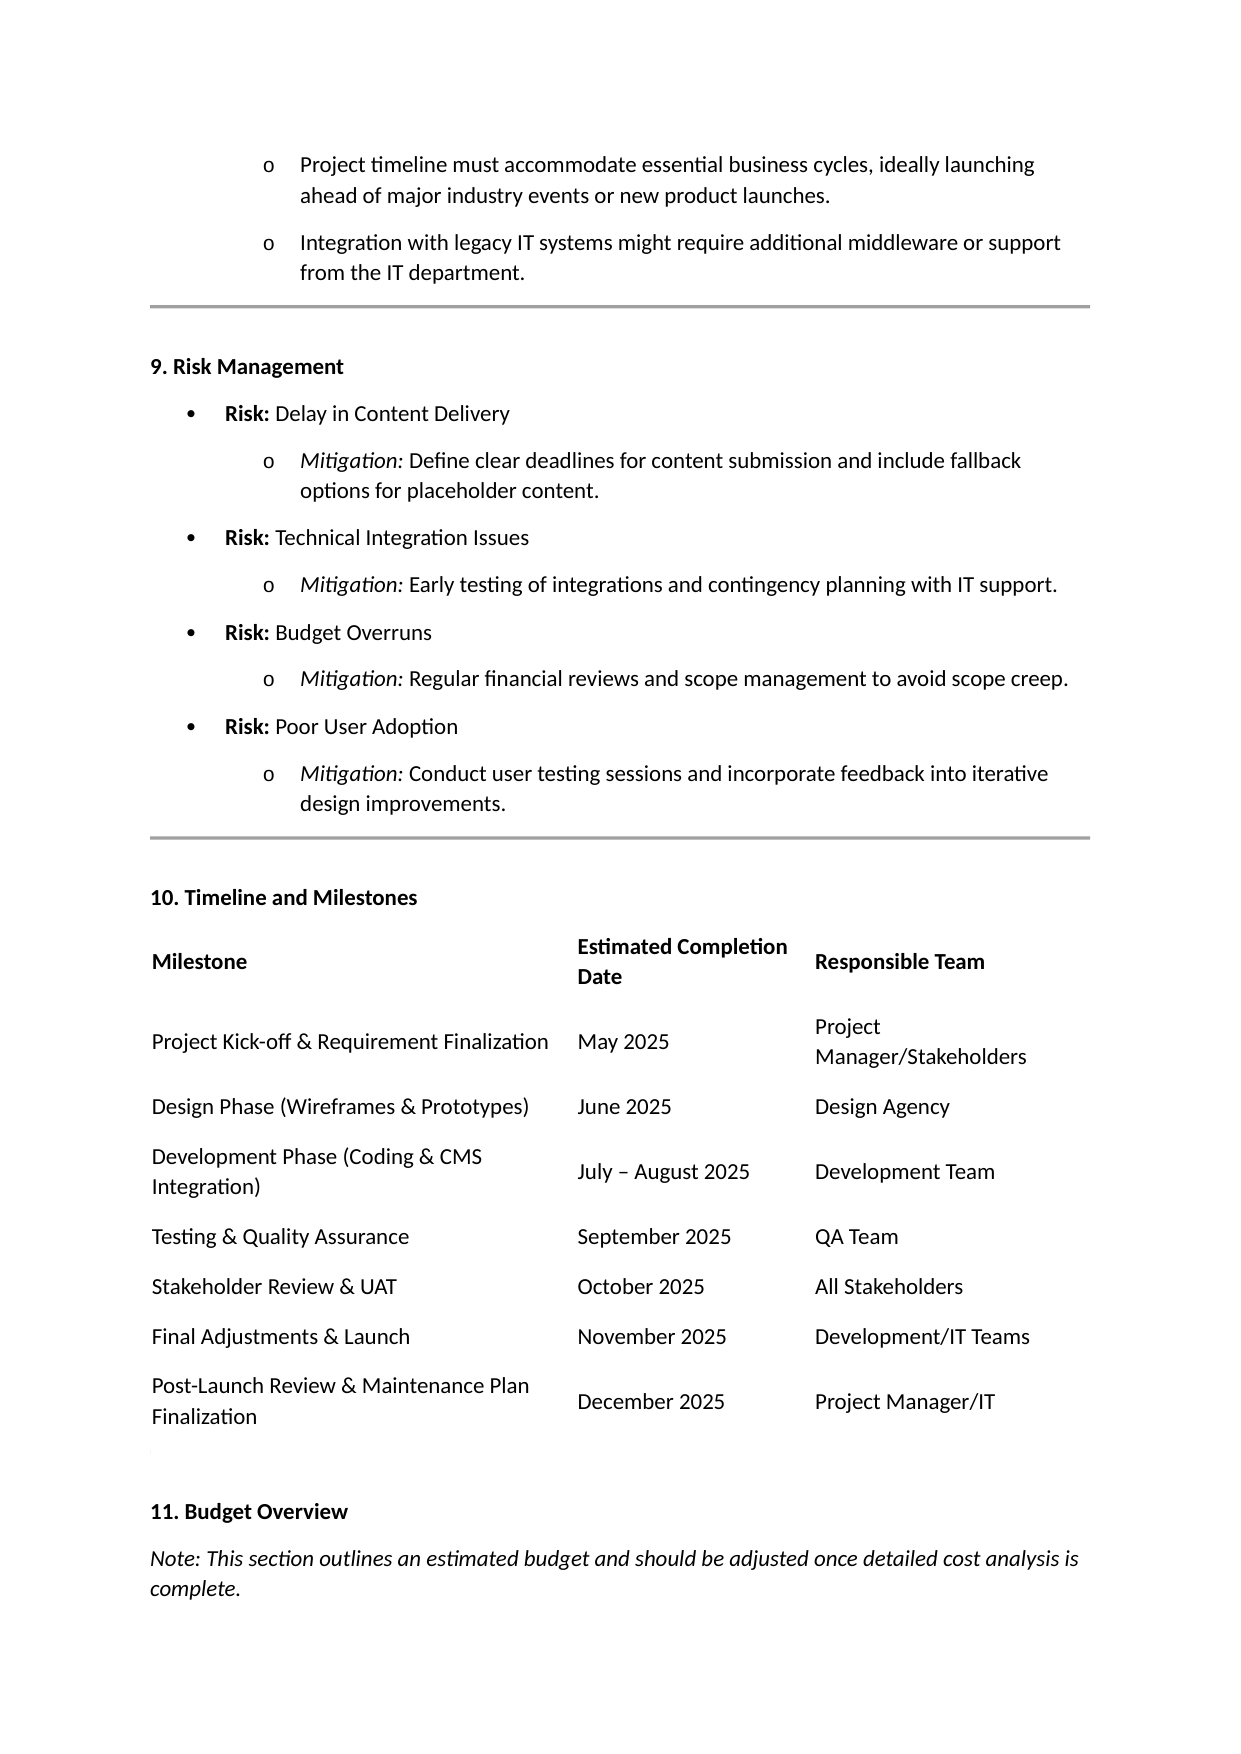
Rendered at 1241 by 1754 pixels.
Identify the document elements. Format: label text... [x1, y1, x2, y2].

list Mitigation: Early testing of integrations and contingency planning with IT support. [262, 570, 1090, 599]
table_cell Stakeholder Review & UAT [150, 1270, 576, 1320]
table_header Milestone [150, 930, 576, 1010]
table_header Estimated Completion Date [576, 930, 813, 1010]
table_cell December 2025 [576, 1370, 813, 1450]
list Mitigation: Conduct user testing sessions and incorporate feedback into iterative design improvements. [262, 759, 1090, 818]
table_cell May 2025 [576, 1010, 813, 1090]
table_cell Post-Launch Review & Maintenance Plan Finalization [150, 1370, 576, 1450]
list Project timeline must accommodate essential business cycles, ideally launching ahead of major industry events or new product launches. [262, 150, 1090, 209]
table_cell September 2025 [576, 1220, 813, 1270]
list Mitigation: Define clear deadlines for content submission and include fallback options for placeholder content. [262, 446, 1090, 504]
table_cell July – August 2025 [576, 1140, 813, 1220]
table_header Responsible Team [813, 930, 1090, 1010]
text 9. Risk Management [150, 352, 1090, 380]
table_cell June 2025 [576, 1090, 813, 1140]
table_cell Project Kick-off & Requirement Finalization [150, 1010, 576, 1090]
list Risk: Delay in Content Delivery [187, 399, 1090, 427]
table_cell QA Team [813, 1220, 1090, 1270]
text 10. Timeline and Milestones [150, 883, 1090, 911]
table_cell Development Team [813, 1140, 1090, 1220]
text 11. Budget Overview [150, 1497, 1090, 1525]
list Risk: Poor User Adoption [187, 712, 1090, 740]
table_cell November 2025 [576, 1320, 813, 1370]
list Mitigation: Regular financial reviews and scope management to avoid scope creep. [262, 664, 1090, 693]
table_cell Project Manager/IT [813, 1370, 1090, 1450]
list Risk: Budget Overruns [187, 618, 1090, 646]
list Risk: Technical Integration Issues [187, 523, 1090, 551]
table_cell Final Adjustments & Launch [150, 1320, 576, 1370]
table_cell Project Manager/Stakeholders [813, 1010, 1090, 1090]
table_cell Development/IT Teams [813, 1320, 1090, 1370]
text Note: This section outlines an estimated budget and should be adjusted once detailed cost analysis is complete. [150, 1544, 1090, 1602]
table_cell Design Phase (Wireframes & Prototypes) [150, 1090, 576, 1140]
list Integration with legacy IT systems might require additional middleware or support from the IT department. [262, 228, 1090, 286]
table_cell October 2025 [576, 1270, 813, 1320]
table_cell All Stakeholders [813, 1270, 1090, 1320]
table_cell Testing & Quality Assurance [150, 1220, 576, 1270]
table_cell Development Phase (Coding & CMS Integration) [150, 1140, 576, 1220]
table_cell Design Agency [813, 1090, 1090, 1140]
